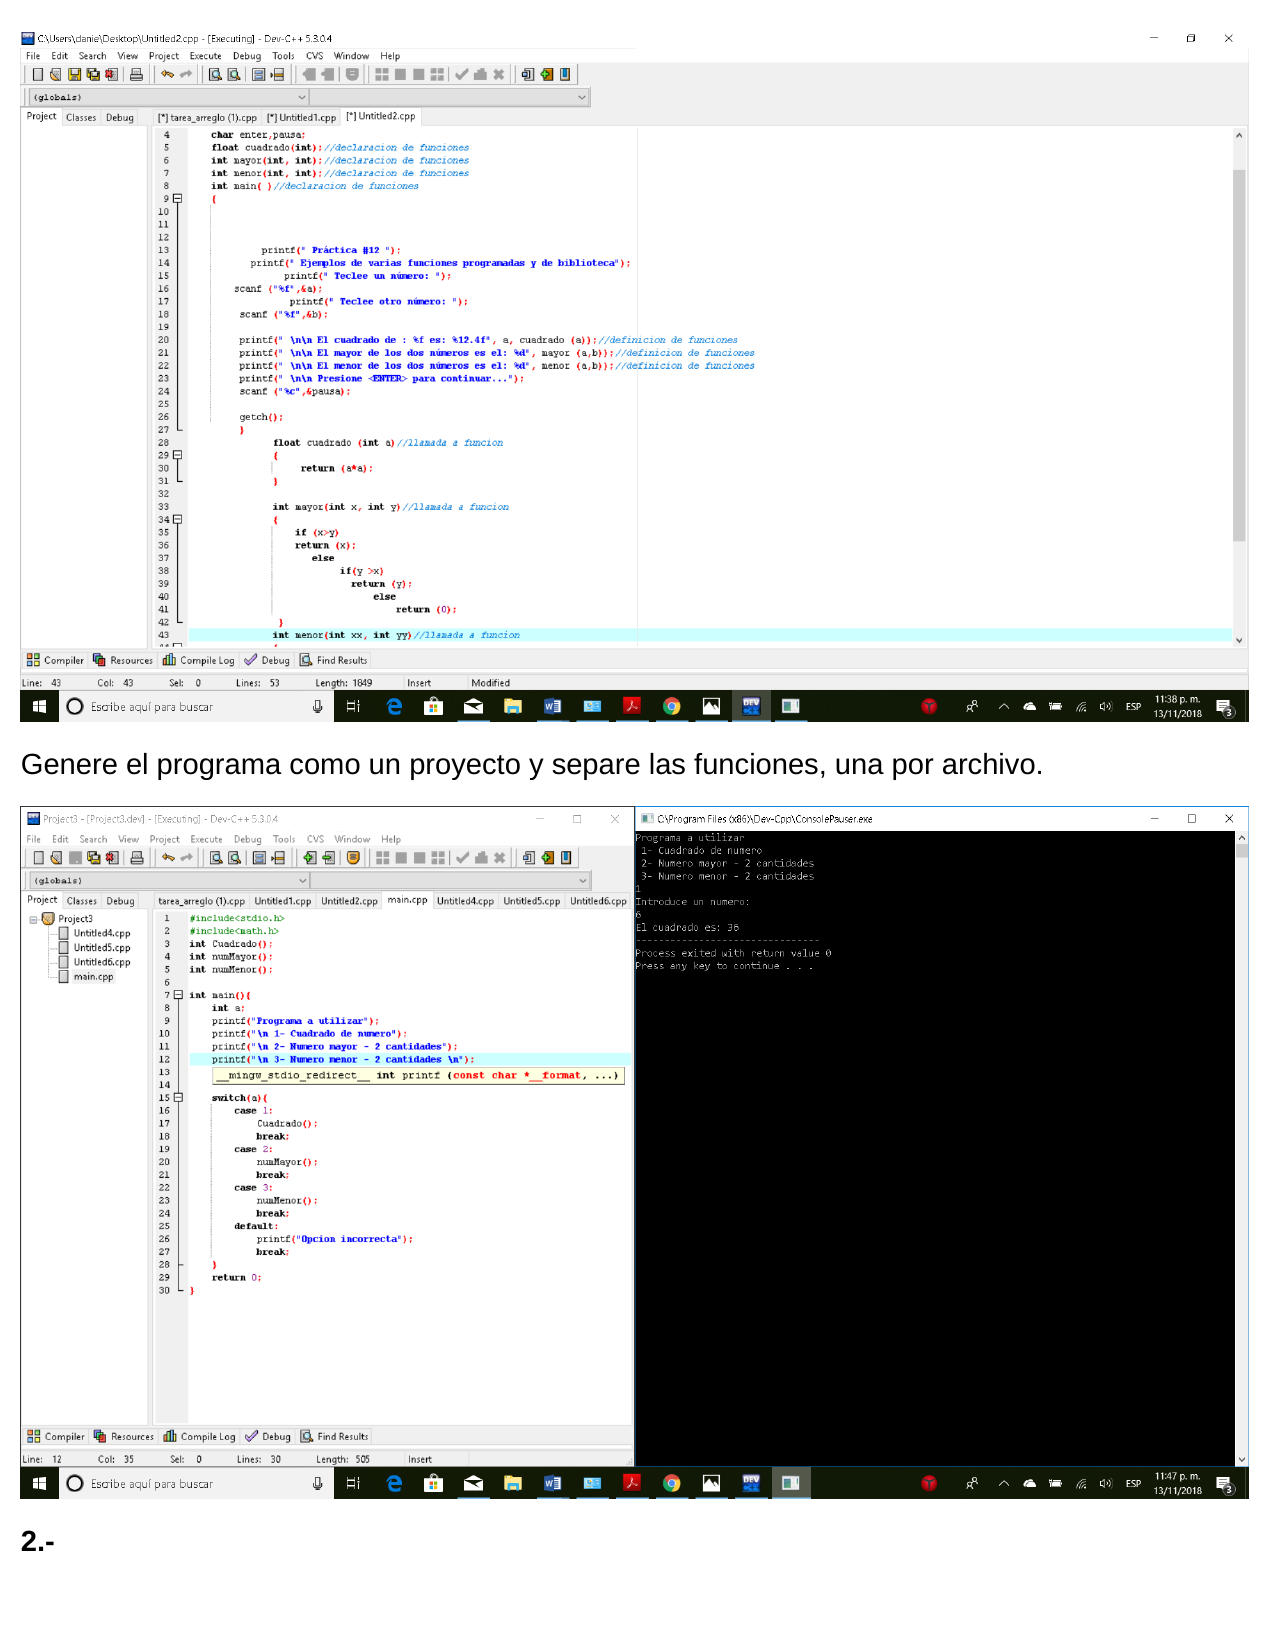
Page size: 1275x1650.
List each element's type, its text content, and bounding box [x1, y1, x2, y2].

text Genere el programa como un proyecto y separe las funciones, una por archivo. [21, 747, 1249, 781]
picture [20, 806, 1249, 1499]
picture [20, 29, 1249, 722]
text 2.- [21, 1524, 1249, 1558]
